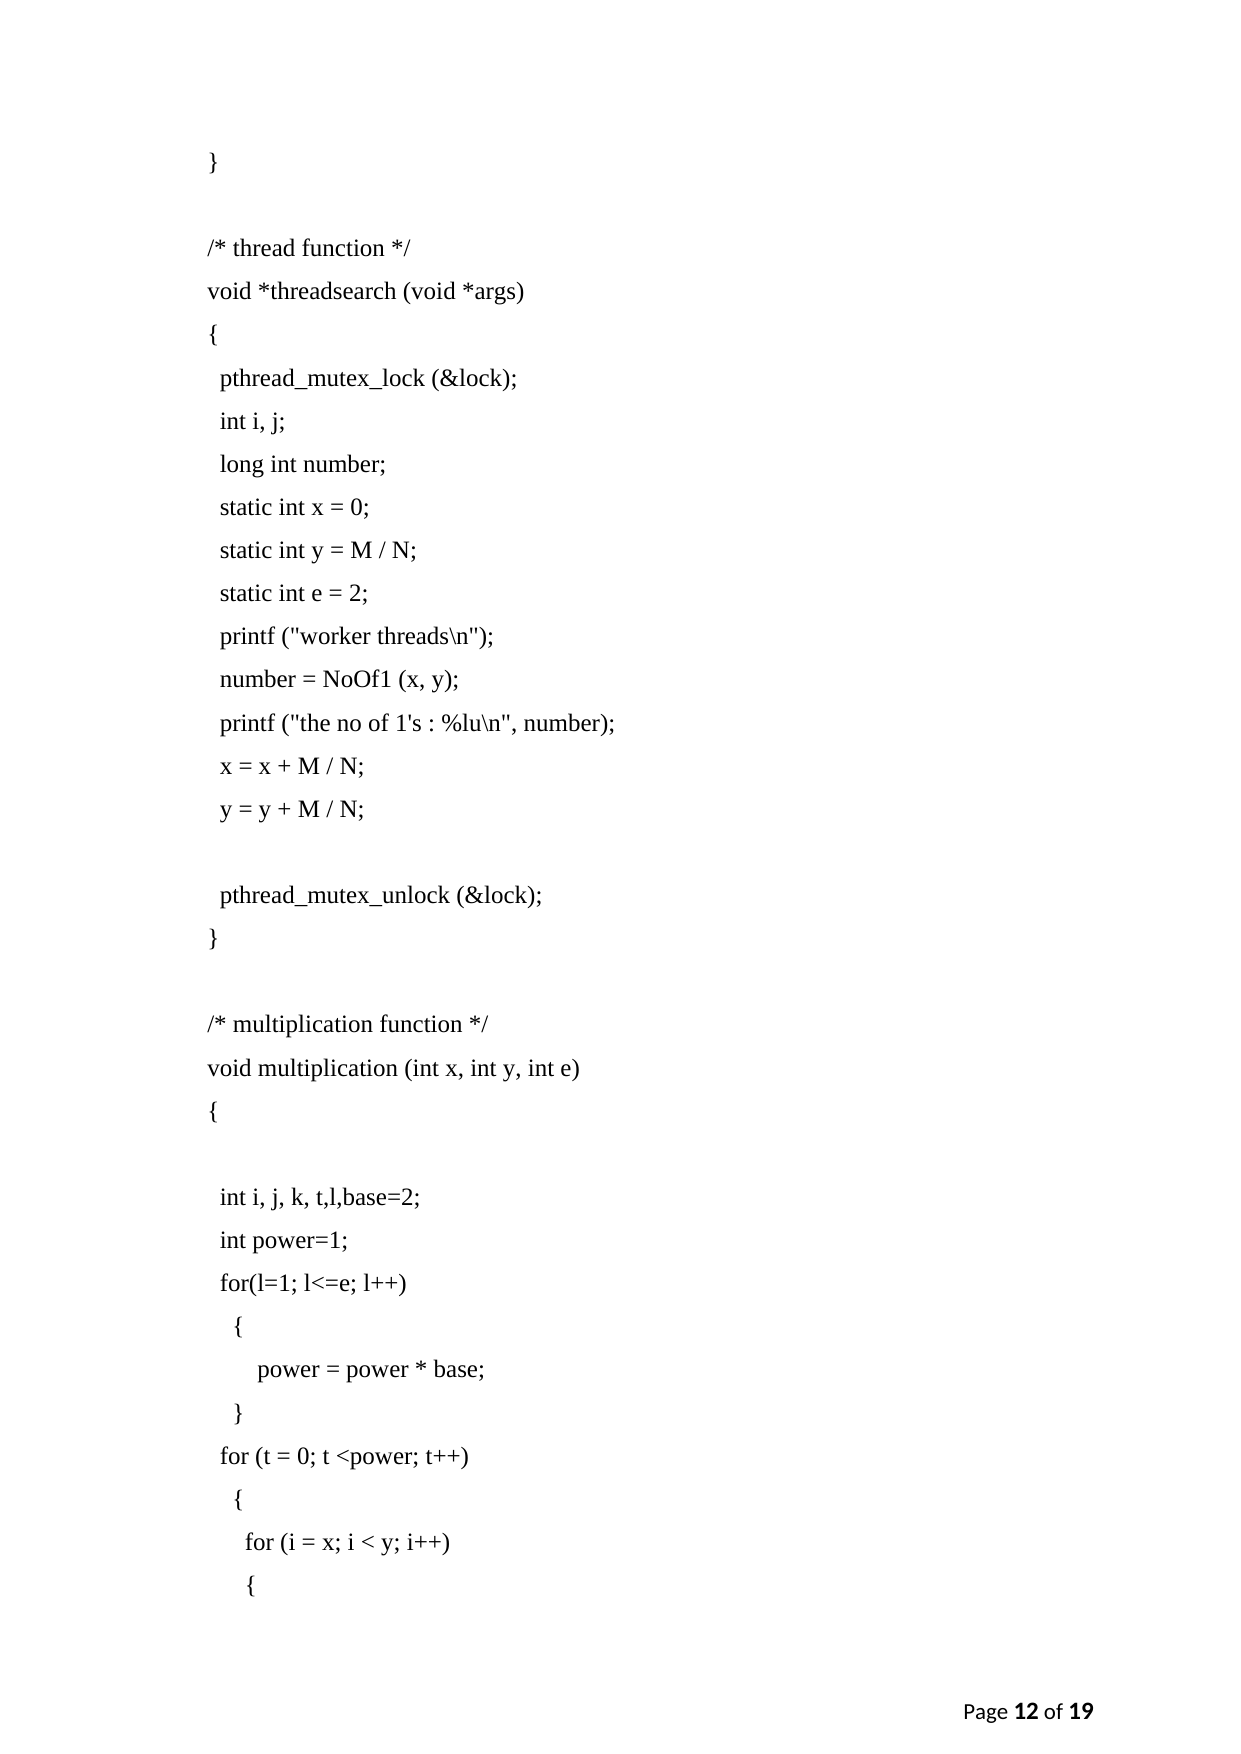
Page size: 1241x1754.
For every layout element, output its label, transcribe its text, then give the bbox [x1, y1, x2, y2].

text x = x + M / N; [207, 751, 1093, 779]
text pthread_mutex_lock (&lock); [207, 363, 1093, 391]
text pthread_mutex_unlock (&lock); [207, 880, 1093, 909]
text power = power * base; [207, 1354, 1093, 1383]
text { [207, 1096, 1093, 1124]
text } [207, 1398, 1093, 1426]
text for (t = 0; t <power; t++) [207, 1441, 1093, 1469]
text static int y = M / N; [207, 535, 1093, 564]
text printf ("worker threads\n"); [207, 621, 1093, 650]
text int power=1; [207, 1225, 1093, 1254]
text void *threadsearch (void *args) [207, 276, 1093, 305]
text { [207, 1570, 1093, 1599]
text int i, j; [207, 406, 1093, 434]
text int i, j, k, t,l,base=2; [207, 1182, 1093, 1211]
text number = NoOf1 (x, y); [207, 664, 1093, 693]
text { [207, 1311, 1093, 1340]
text /* multiplication function */ [207, 1009, 1093, 1038]
text printf ("the no of 1's : %lu\n", number); [207, 708, 1093, 736]
text long int number; [207, 449, 1093, 478]
text } [207, 923, 1093, 952]
text { [207, 1484, 1093, 1513]
text for(l=1; l<=e; l++) [207, 1268, 1093, 1297]
text { [207, 319, 1093, 348]
text } [207, 147, 1093, 176]
text for (i = x; i < y; i++) [207, 1527, 1093, 1556]
text /* thread function */ [207, 233, 1093, 262]
text static int e = 2; [207, 578, 1093, 607]
text static int x = 0; [207, 492, 1093, 521]
text y = y + M / N; [207, 794, 1093, 823]
text void multiplication (int x, int y, int e) [207, 1053, 1093, 1081]
